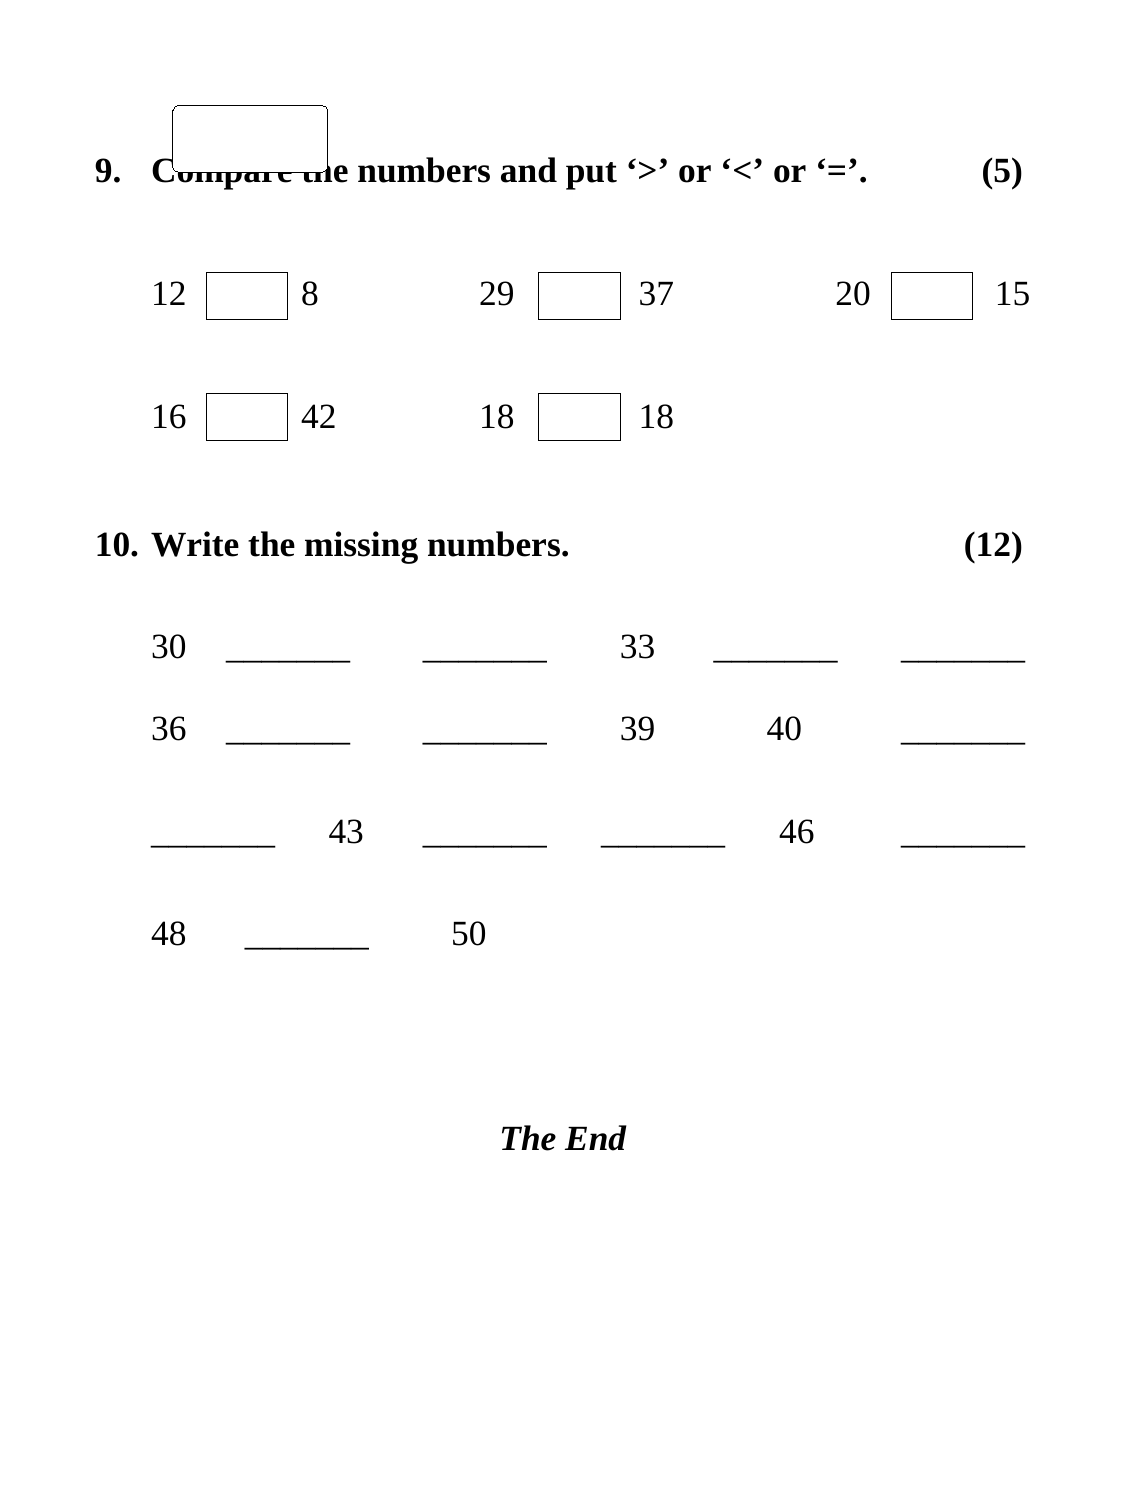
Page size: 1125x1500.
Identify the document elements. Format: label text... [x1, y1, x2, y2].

text 16 42 18 18 [288, 395, 538, 436]
text 30 _______ _______ 33 _______ _______ 36 _______ _______ 39 40 _______ [94, 626, 1031, 748]
text 9. Compare the numbers and put ‘>’ or ‘<’ or ‘=’. (5) [94, 149, 225, 190]
text 16 42 18 18 [621, 395, 1031, 436]
text 12 8 29 37 20 15 [94, 272, 206, 313]
text 16 42 18 18 [94, 395, 206, 436]
text The End [94, 1117, 1031, 1158]
text 12 8 29 37 20 15 [973, 272, 1031, 313]
text 10. Write the missing numbers. (12) [94, 523, 1031, 564]
text 48 _______ 50 [94, 912, 1031, 953]
text 12 8 29 37 20 15 [288, 272, 538, 313]
text 9. Compare the numbers and put ‘>’ or ‘<’ or ‘=’. (5) [230, 149, 1031, 190]
text 12 8 29 37 20 15 [621, 272, 891, 313]
text _______ 43 _______ _______ 46 _______ [94, 810, 1031, 851]
